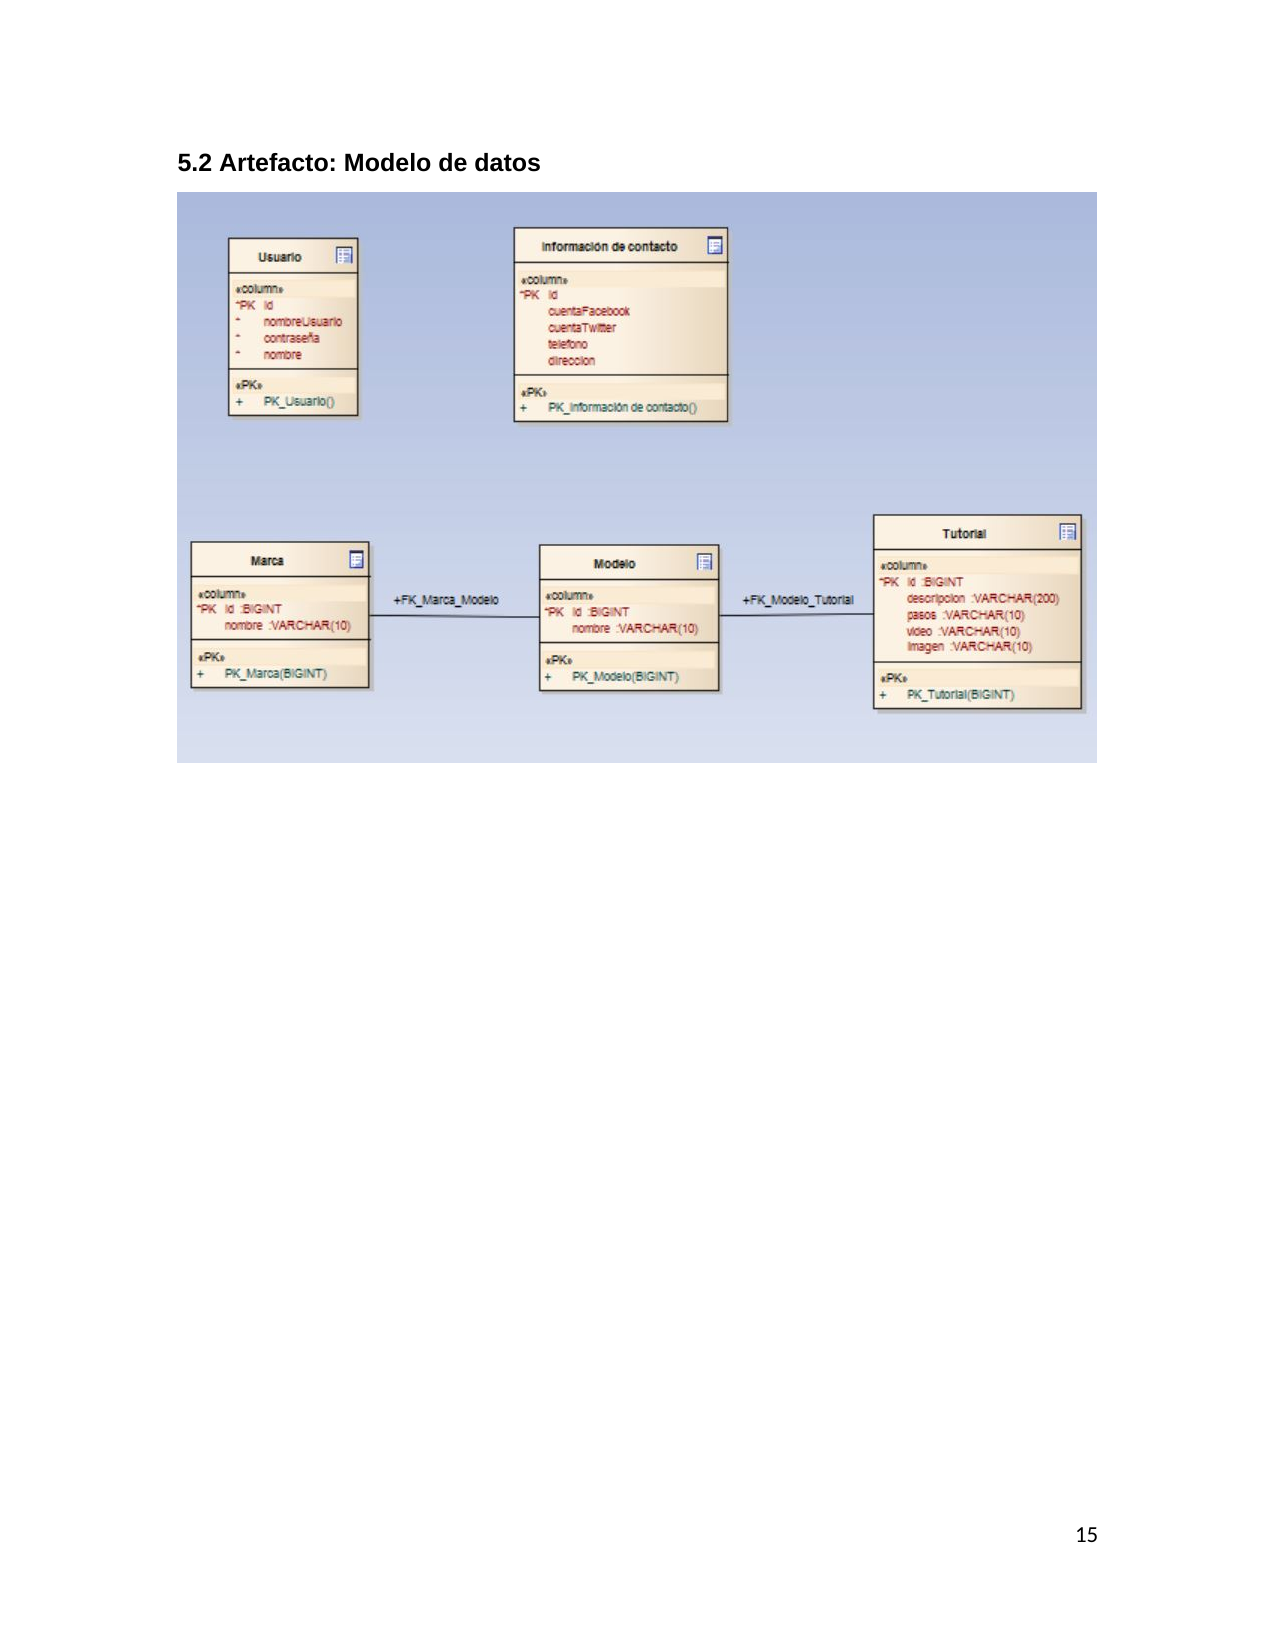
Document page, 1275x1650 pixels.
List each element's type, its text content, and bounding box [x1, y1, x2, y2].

picture [177, 192, 1097, 763]
text 5.2 Artefacto: Modelo de datos [177, 148, 1098, 176]
